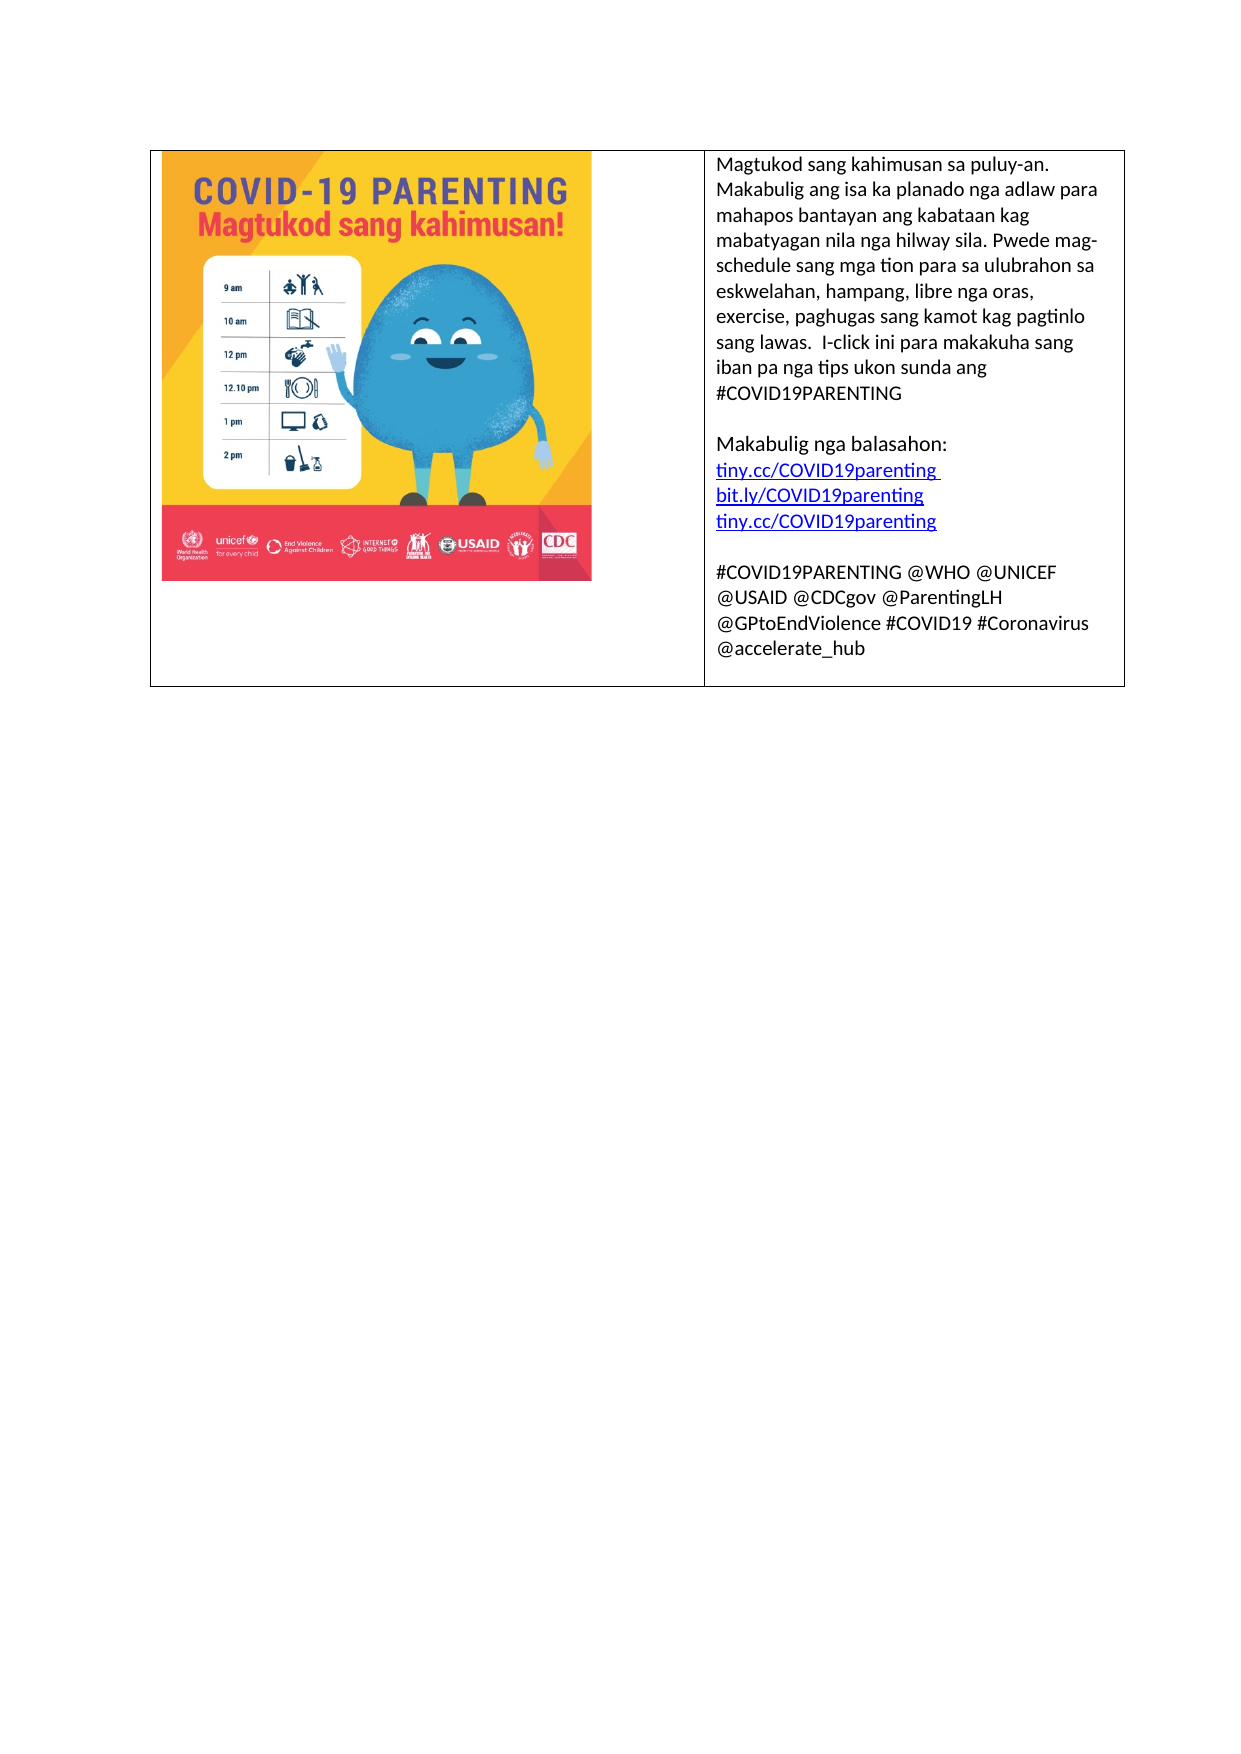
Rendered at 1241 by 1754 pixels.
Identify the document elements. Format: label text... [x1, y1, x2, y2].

table_header [151, 151, 704, 686]
picture [161, 151, 592, 581]
table_header Magtukod sang kahimusan sa puluy-an. Makabulig ang isa ka planado nga adlaw para mahapos bantayan ang kabataan kag mabatyagan nila nga hilway sila. Pwede mag-schedule sang mga tion para sa ulubrahon sa eskwelahan, hampang, libre nga oras, exercise, paghugas sang kamot kag pagtinlo sang lawas. I-click ini para makakuha sang iban pa nga tips ukon sunda ang #COVID19PARENTING Makabulig nga balasahon: tiny.cc/COVID19parenting bit.ly/COVID19parenting tiny.cc/COVID19parenting #COVID19PARENTING @WHO @UNICEF @USAID @CDCgov @ParentingLH @GPtoEndViolence #COVID19 #Coronavirus @accelerate_hub [705, 151, 1124, 686]
